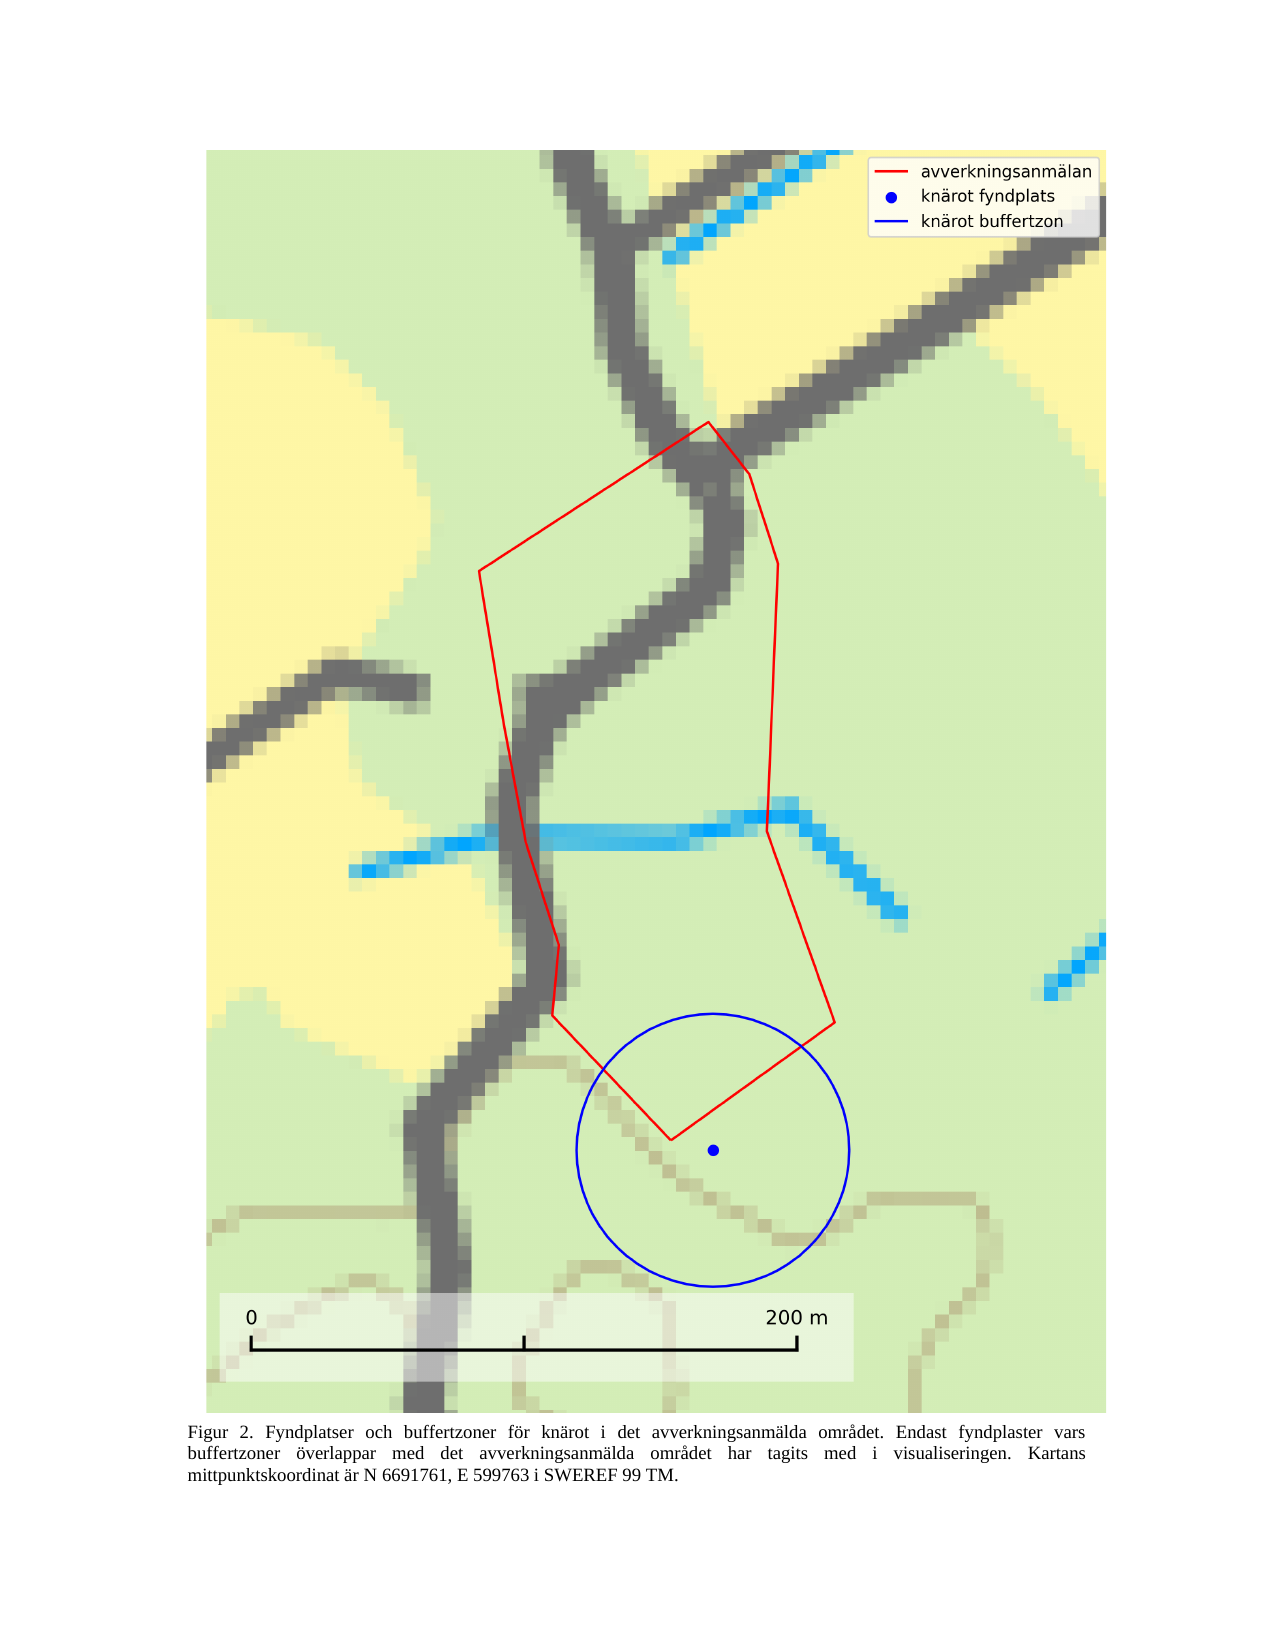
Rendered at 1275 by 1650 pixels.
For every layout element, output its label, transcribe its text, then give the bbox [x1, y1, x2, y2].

picture [206, 150, 1107, 1413]
text Figur 2. Fyndplatser och buffertzoner för knärot i det avverkningsanmälda området. Endast fyndplaster vars buffertzoner överlappar med det avverkningsanmälda området har tagits med i visualiseringen. Kartans mittpunktskoordinat är N 6691761, E 599763 i SWEREF 99 TM. [187, 1421, 1087, 1485]
